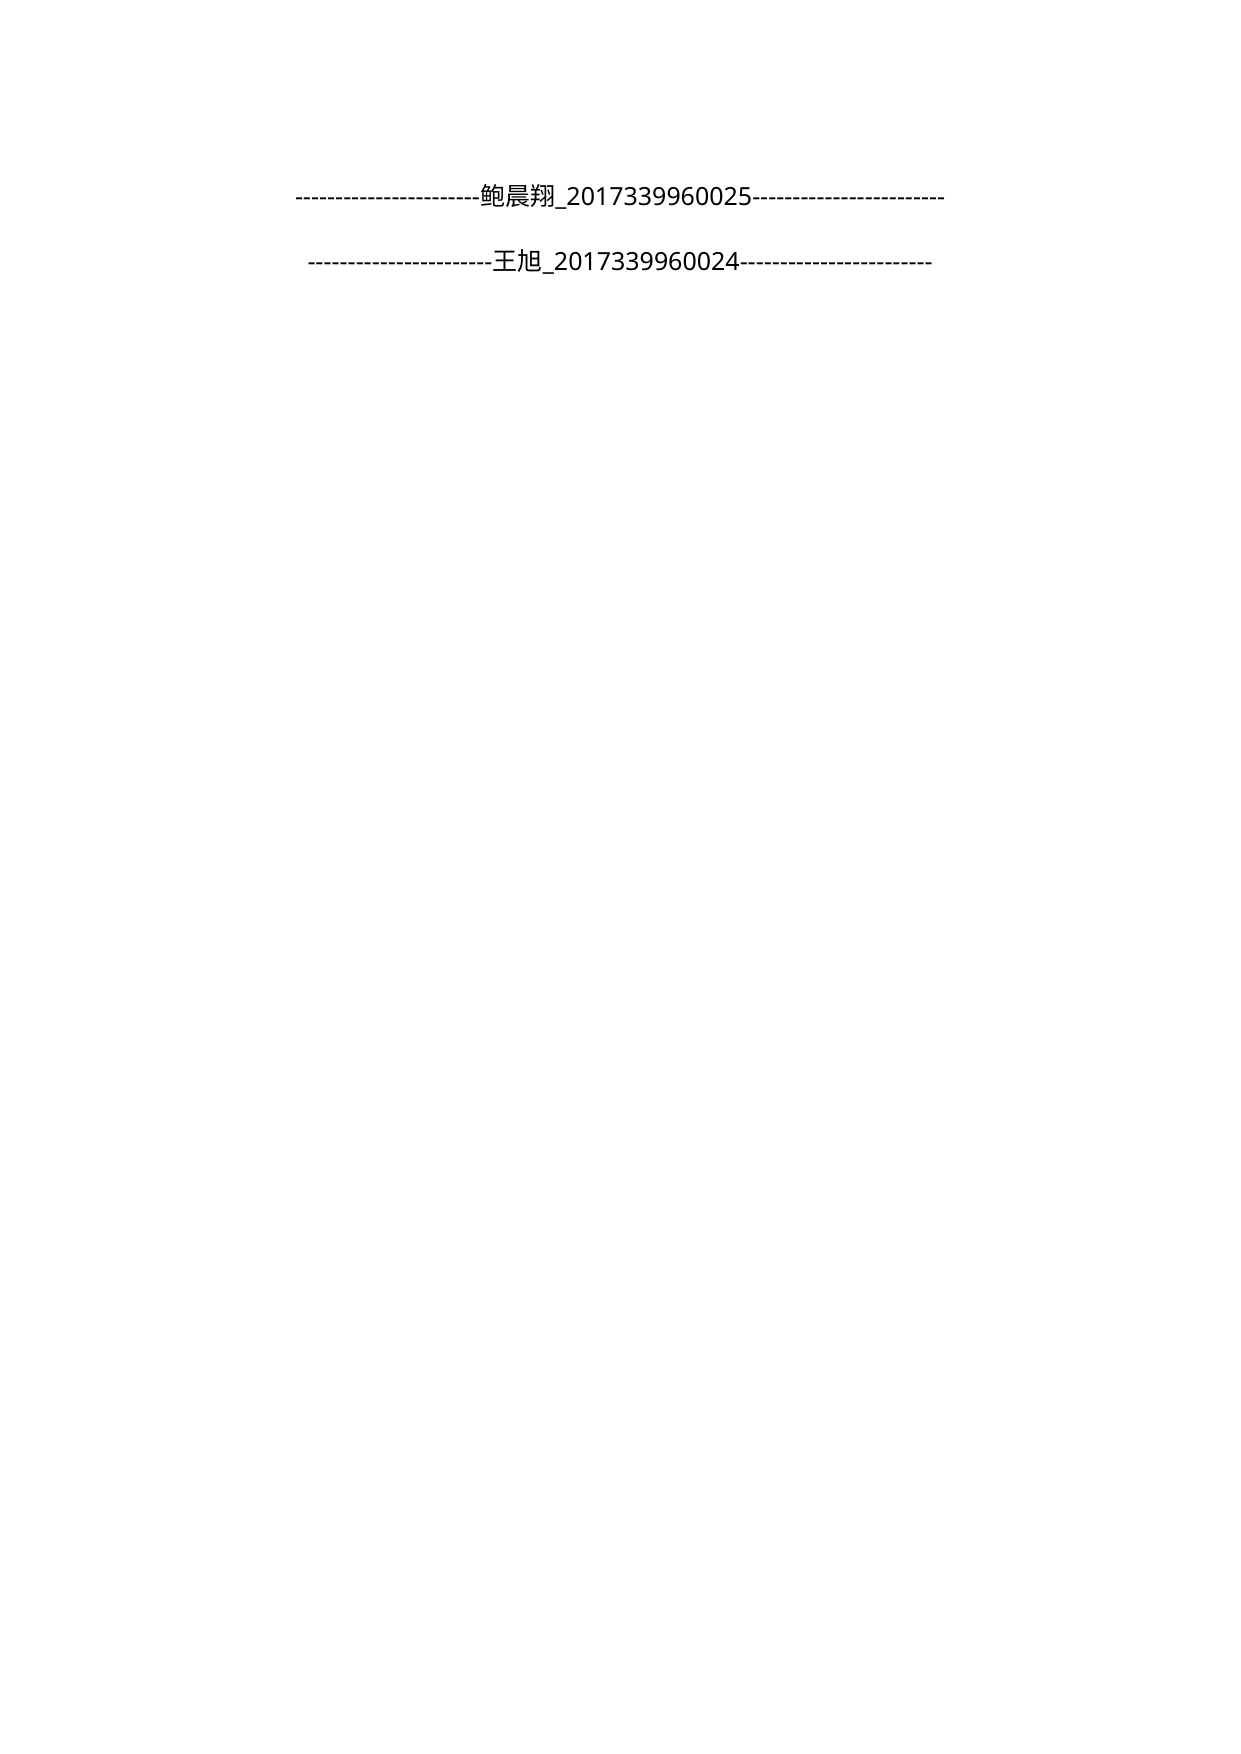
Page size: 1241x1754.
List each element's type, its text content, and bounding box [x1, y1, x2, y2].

text -----------------------王旭_2017339960024------------------------ [187, 227, 1053, 292]
text -----------------------鲍晨翔_2017339960025------------------------ [187, 162, 1053, 227]
